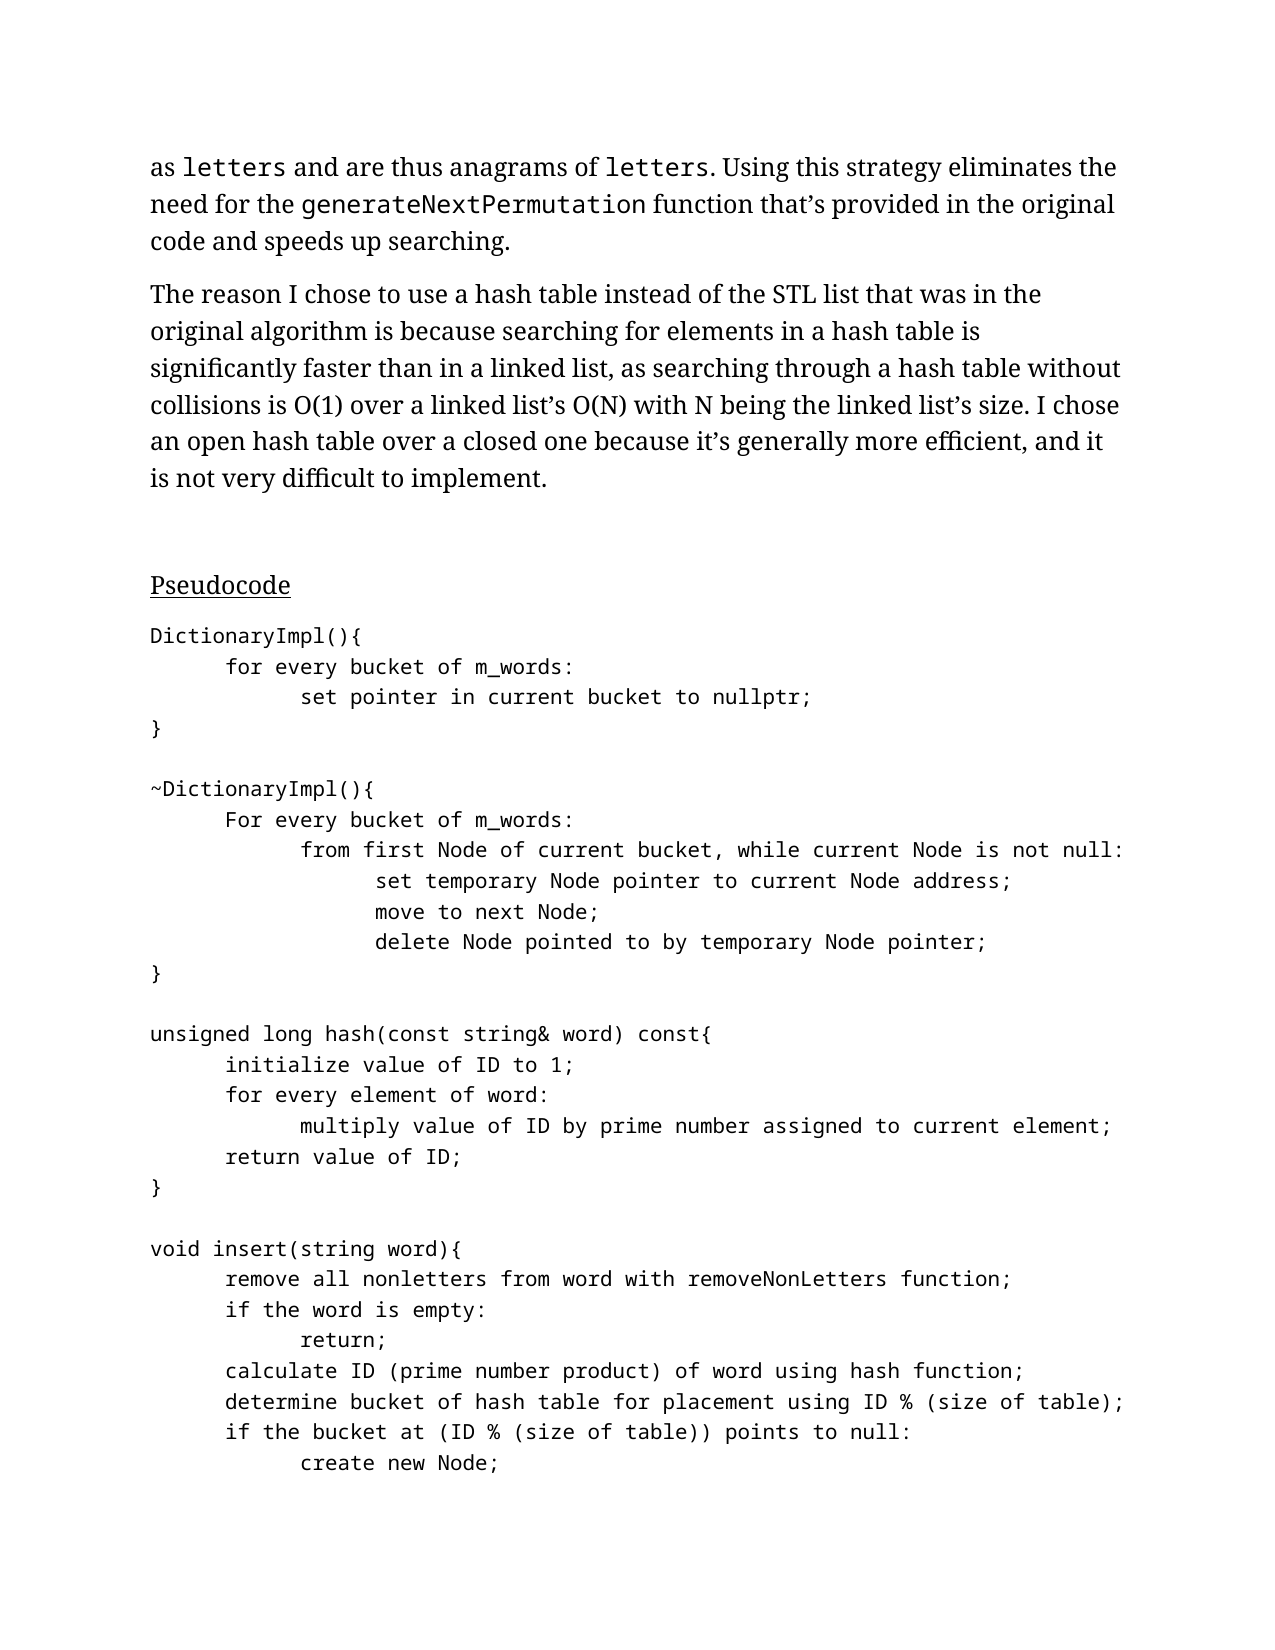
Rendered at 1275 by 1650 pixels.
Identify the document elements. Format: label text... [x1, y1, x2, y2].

text return; [150, 1326, 1125, 1354]
text DictionaryImpl(){ [150, 621, 1125, 649]
text set temporary Node pointer to current Node address; [300, 866, 1125, 894]
text for every element of word: [150, 1081, 1125, 1109]
text void insert(string word){ [150, 1234, 1125, 1262]
text determine bucket of hash table for placement using ID % (size of table); [150, 1387, 1125, 1415]
text The reason I chose to use a hash table instead of the STL list that was in the original algorithm is because searching for elements in a hash table is significantly faster than in a linked list, as searching through a hash table without collisions is O(1) over a linked list’s O(N) with N being the linked list’s size. I chose an open hash table over a closed one because it’s generally more efficient, and it is not very difficult to implement. [150, 277, 1125, 495]
text delete Node pointed to by temporary Node pointer; [300, 927, 1125, 956]
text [150, 150, 1125, 258]
text for every bucket of m_words: [150, 652, 1125, 680]
text } [150, 958, 1125, 986]
text if the bucket at (ID % (size of table)) points to null: [150, 1417, 1125, 1446]
text For every bucket of m_words: [150, 805, 1125, 833]
text set pointer in current bucket to nullptr; [150, 682, 1125, 711]
text calculate ID (prime number product) of word using hash function; [150, 1356, 1125, 1384]
text initialize value of ID to 1; [150, 1050, 1125, 1078]
text unsigned long hash(const string& word) const{ [150, 1019, 1125, 1048]
text create new Node; [150, 1448, 1125, 1476]
text } [150, 713, 1125, 741]
text from first Node of current bucket, while current Node is not null: [300, 836, 1125, 864]
text return value of ID; [150, 1142, 1125, 1170]
text move to next Node; [300, 897, 1125, 925]
text remove all nonletters from word with removeNonLetters function; [150, 1264, 1125, 1293]
text ~DictionaryImpl(){ [150, 774, 1125, 803]
text if the word is empty: [150, 1295, 1125, 1323]
text Pseudocode [150, 568, 1125, 602]
text multiply value of ID by prime number assigned to current element; [150, 1111, 1125, 1139]
text } [150, 1172, 1125, 1201]
